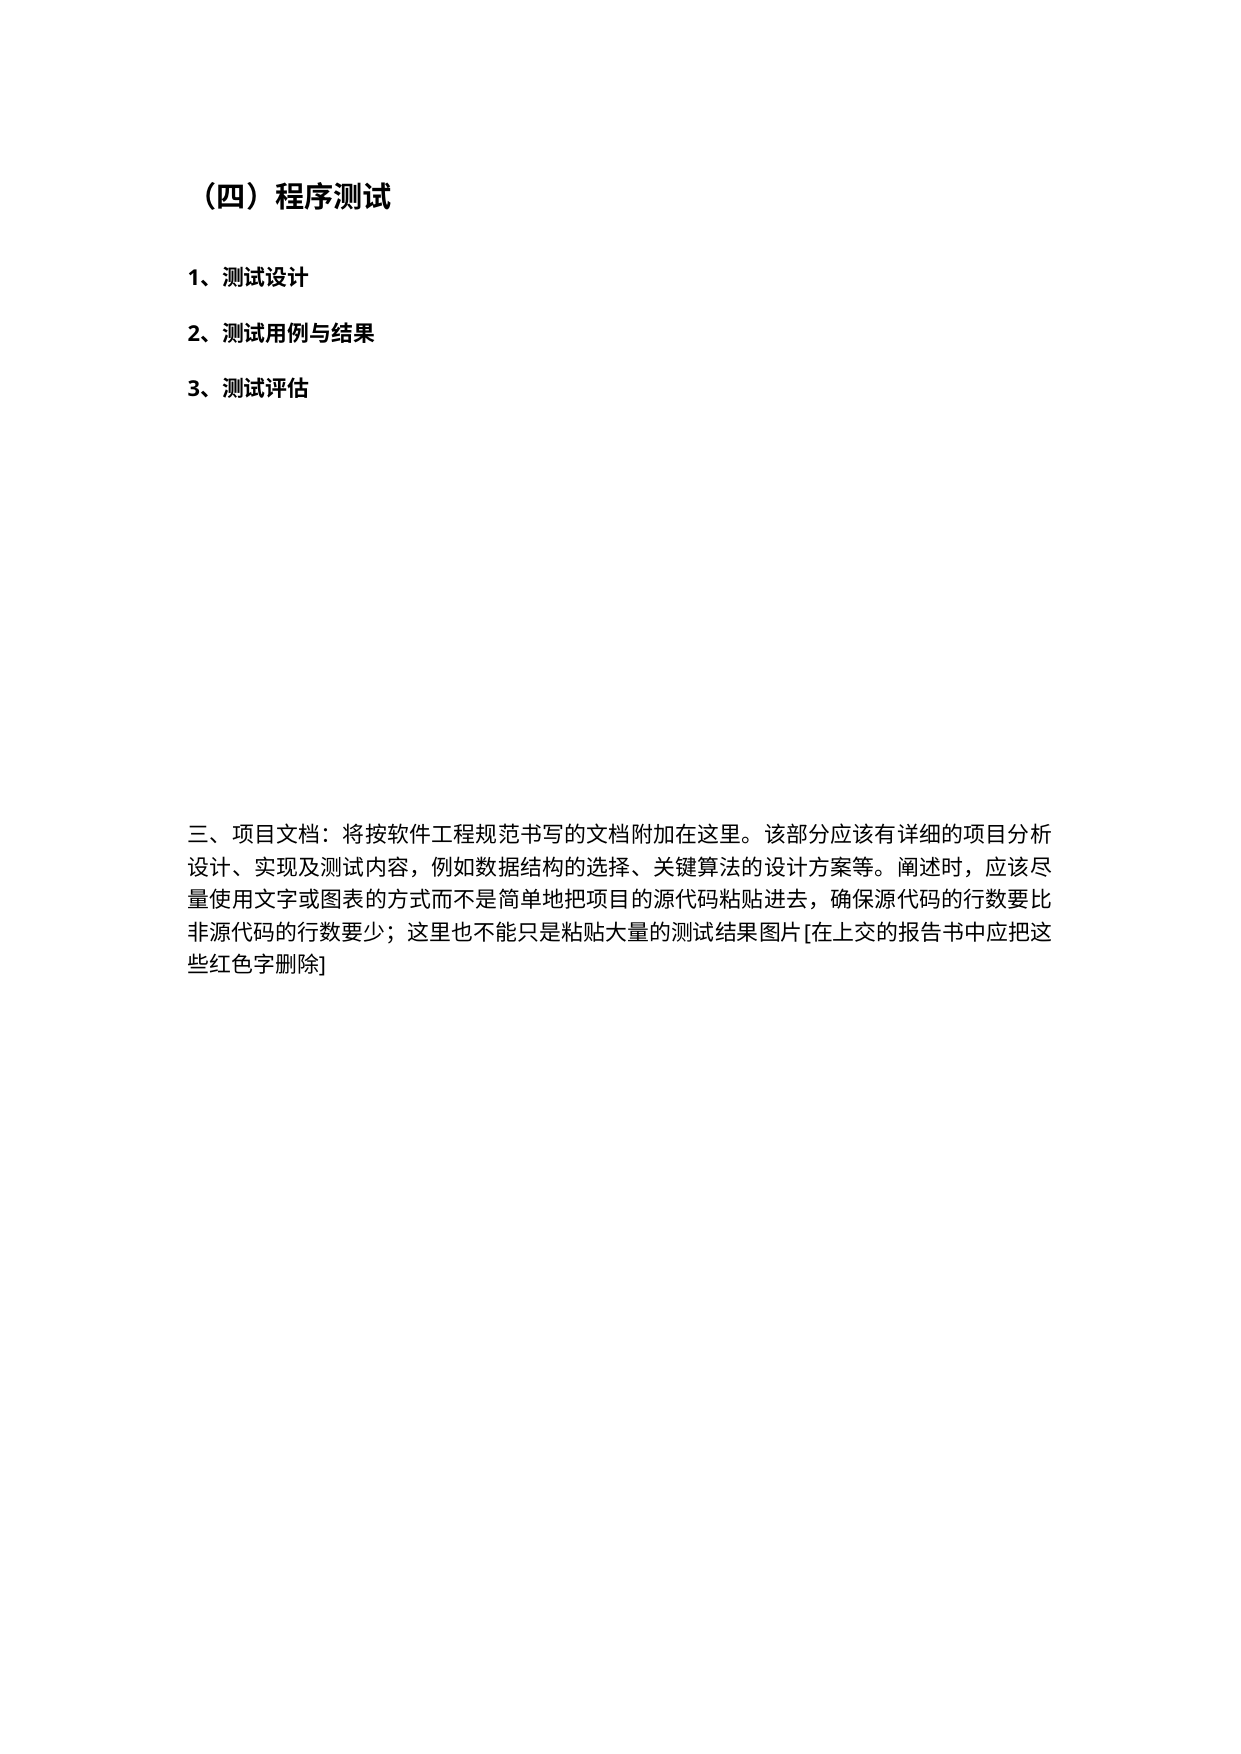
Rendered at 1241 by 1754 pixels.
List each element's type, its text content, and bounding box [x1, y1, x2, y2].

subtitle （四）程序测试 [187, 162, 1053, 227]
text 三、项目文档：将按软件工程规范书写的文档附加在这里。该部分应该有详细的项目分析、设计、实现及测试内容，例如数据结构的选择、关键算法的设计方案等。阐述时，应该尽量使用文字或图表的方式而不是简单地把项目的源代码粘贴进去，确保源代码的行数要比非源代码的行数要少；这里也不能只是粘贴大量的测试结果图片[在上交的报告书中应把这些红色字删除] [187, 817, 1053, 979]
subtitle 1、测试设计 [187, 260, 1053, 292]
subtitle 2、测试用例与结果 [187, 316, 1053, 348]
subtitle 3、测试评估 [187, 371, 1053, 404]
